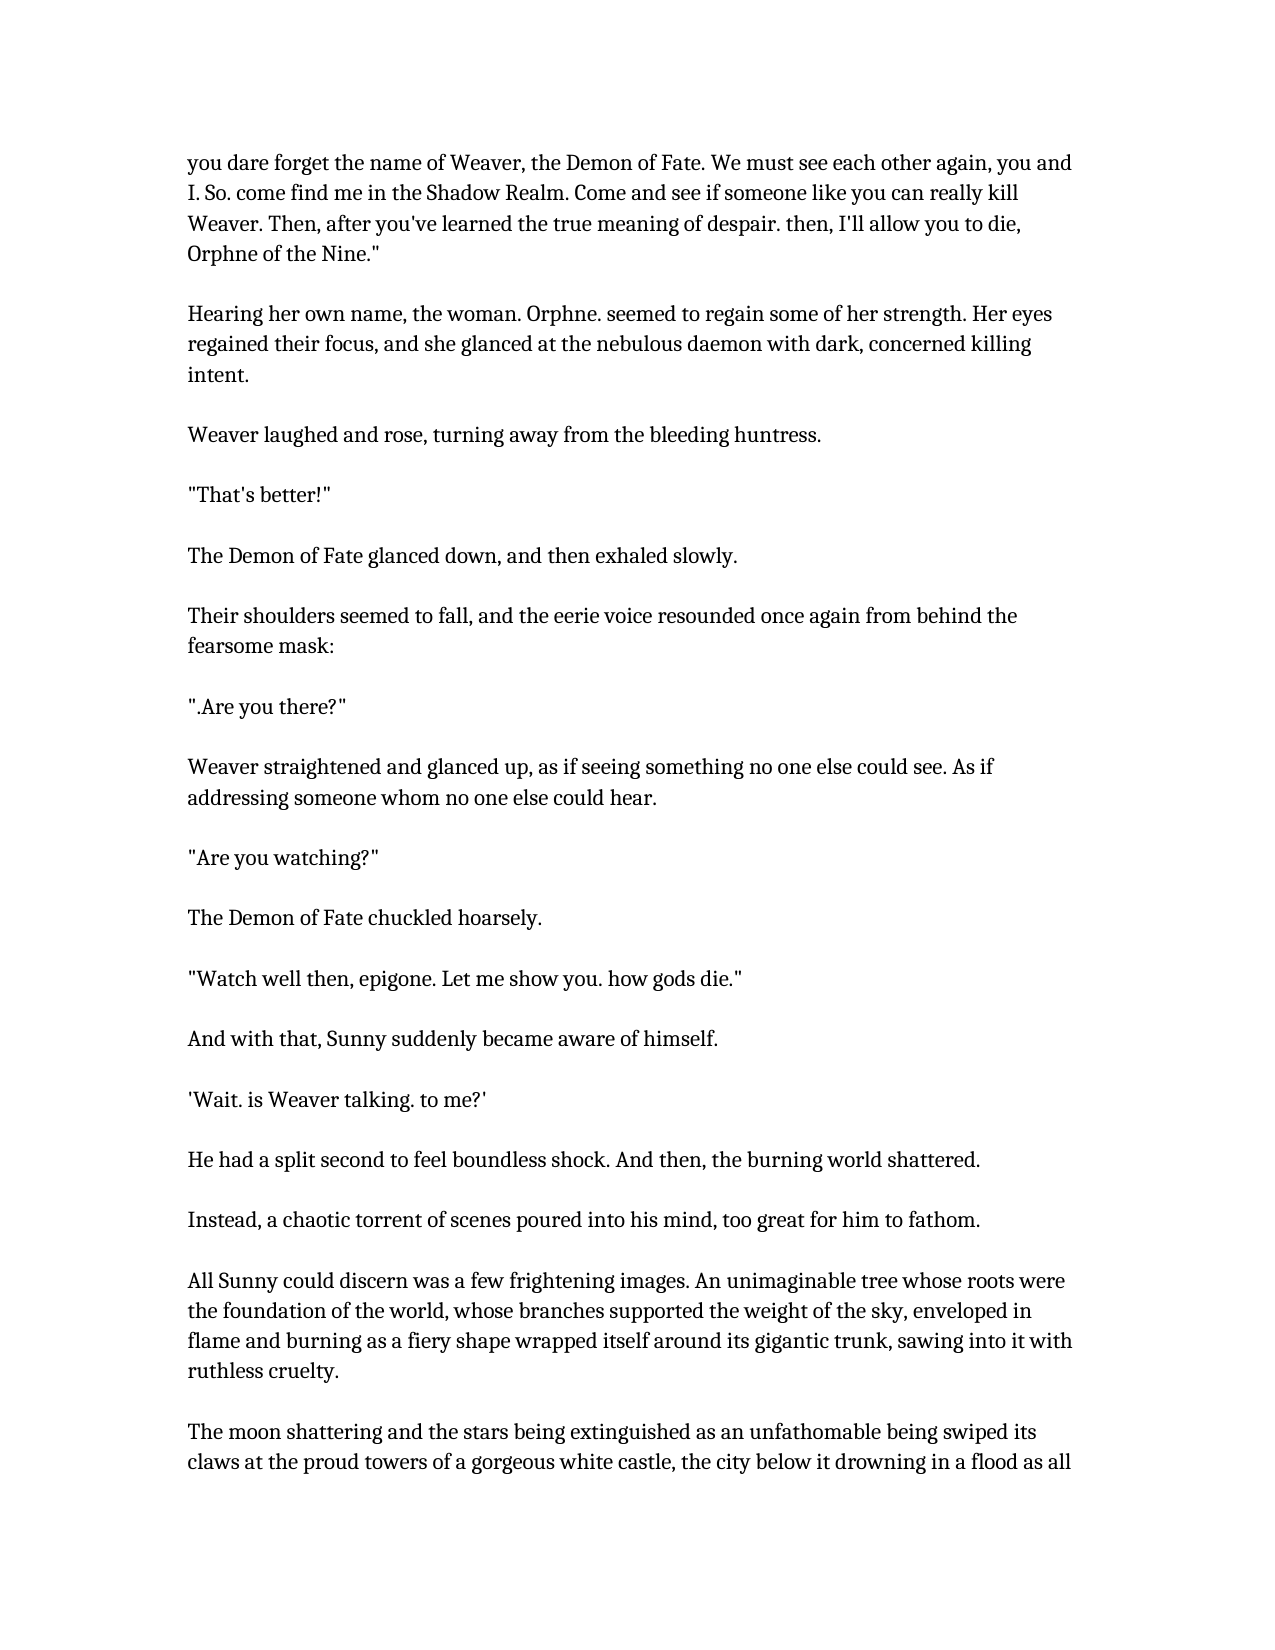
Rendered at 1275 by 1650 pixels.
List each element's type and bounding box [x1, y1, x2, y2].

text [187, 150, 1087, 1475]
